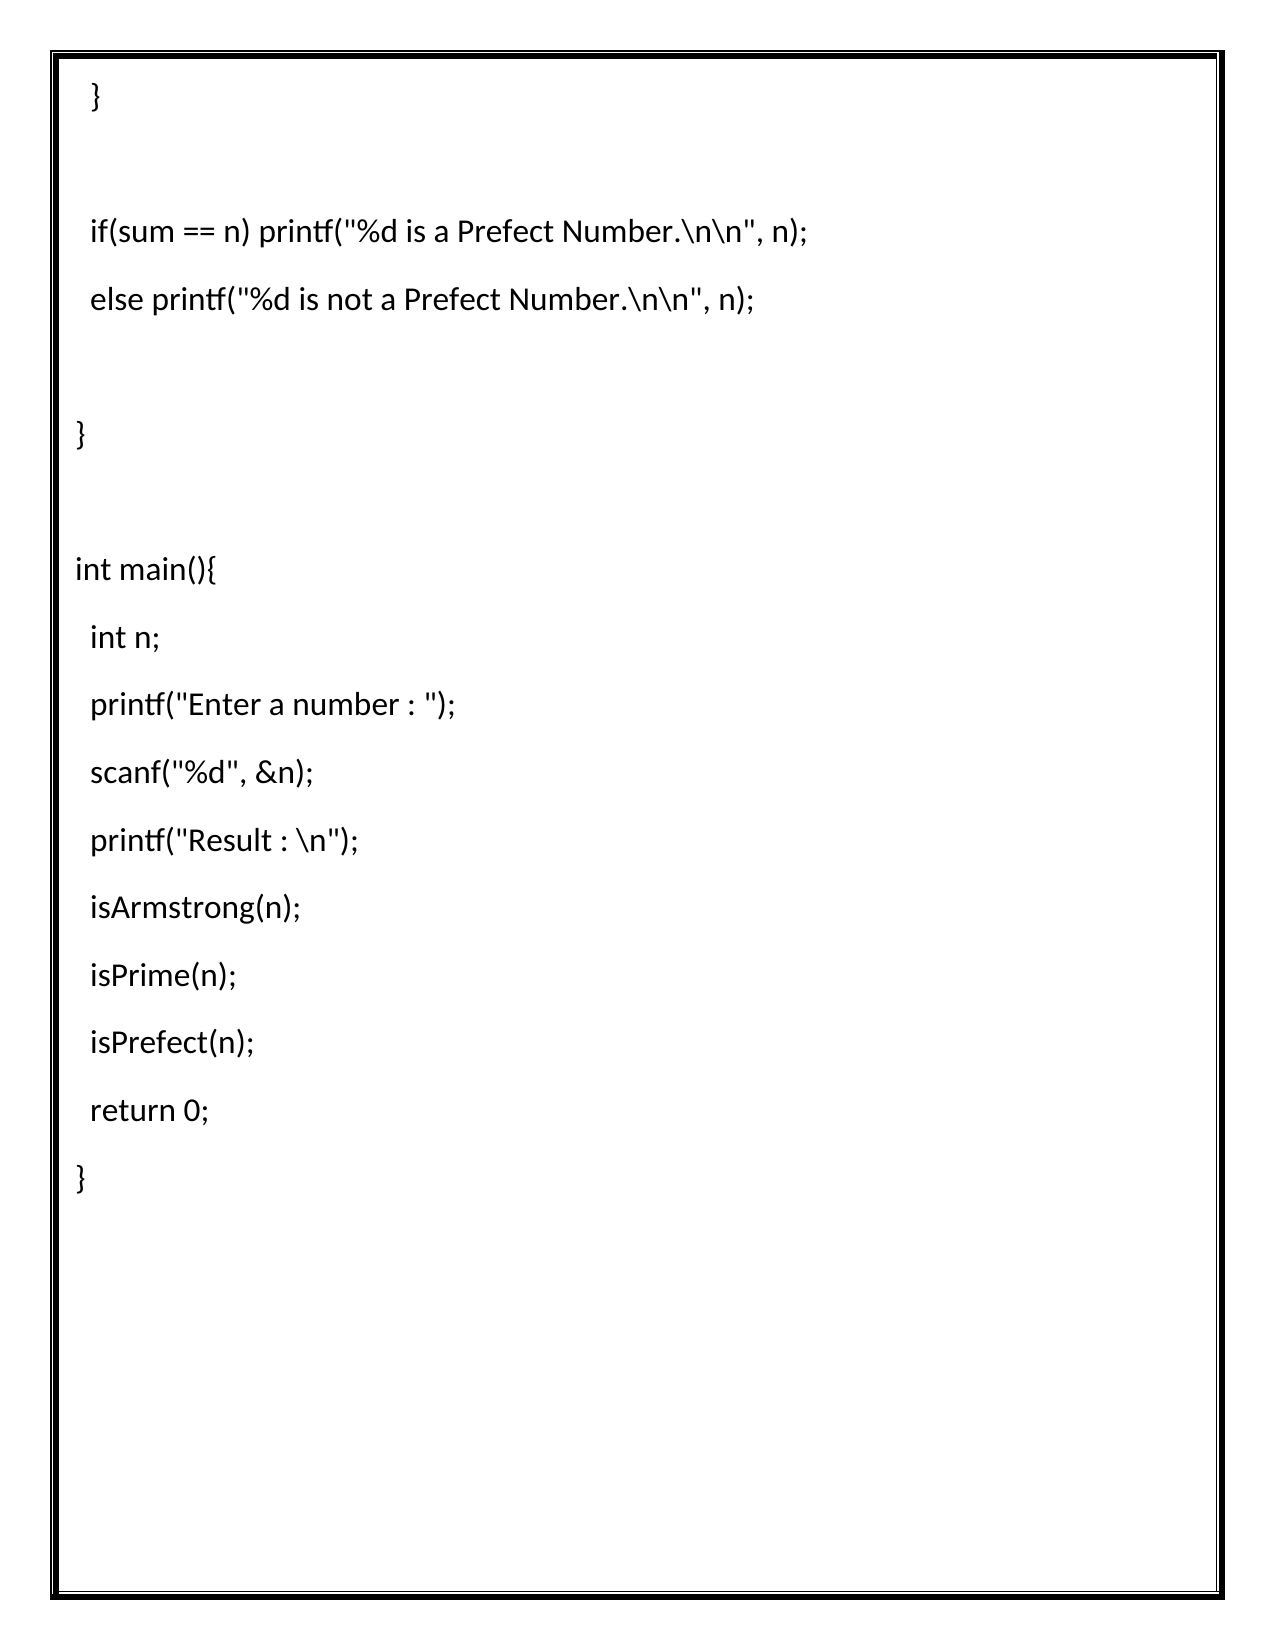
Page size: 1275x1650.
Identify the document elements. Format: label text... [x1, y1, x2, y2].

text return 0; [75, 1089, 1200, 1130]
text isArmstrong(n); [75, 886, 1200, 927]
text scanf("%d", &n); [75, 751, 1200, 792]
text else printf("%d is not a Prefect Number.\n\n", n); [75, 278, 1200, 318]
text printf("Result : \n"); [75, 819, 1200, 859]
text int n; [75, 616, 1200, 657]
text isPrefect(n); [75, 1021, 1200, 1062]
text } [75, 413, 1200, 454]
text } [75, 75, 1200, 116]
text if(sum == n) printf("%d is a Prefect Number.\n\n", n); [75, 210, 1200, 251]
text isPrime(n); [75, 954, 1200, 994]
text printf("Enter a number : "); [75, 683, 1200, 724]
text } [75, 1157, 1200, 1197]
text int main(){ [75, 548, 1200, 589]
